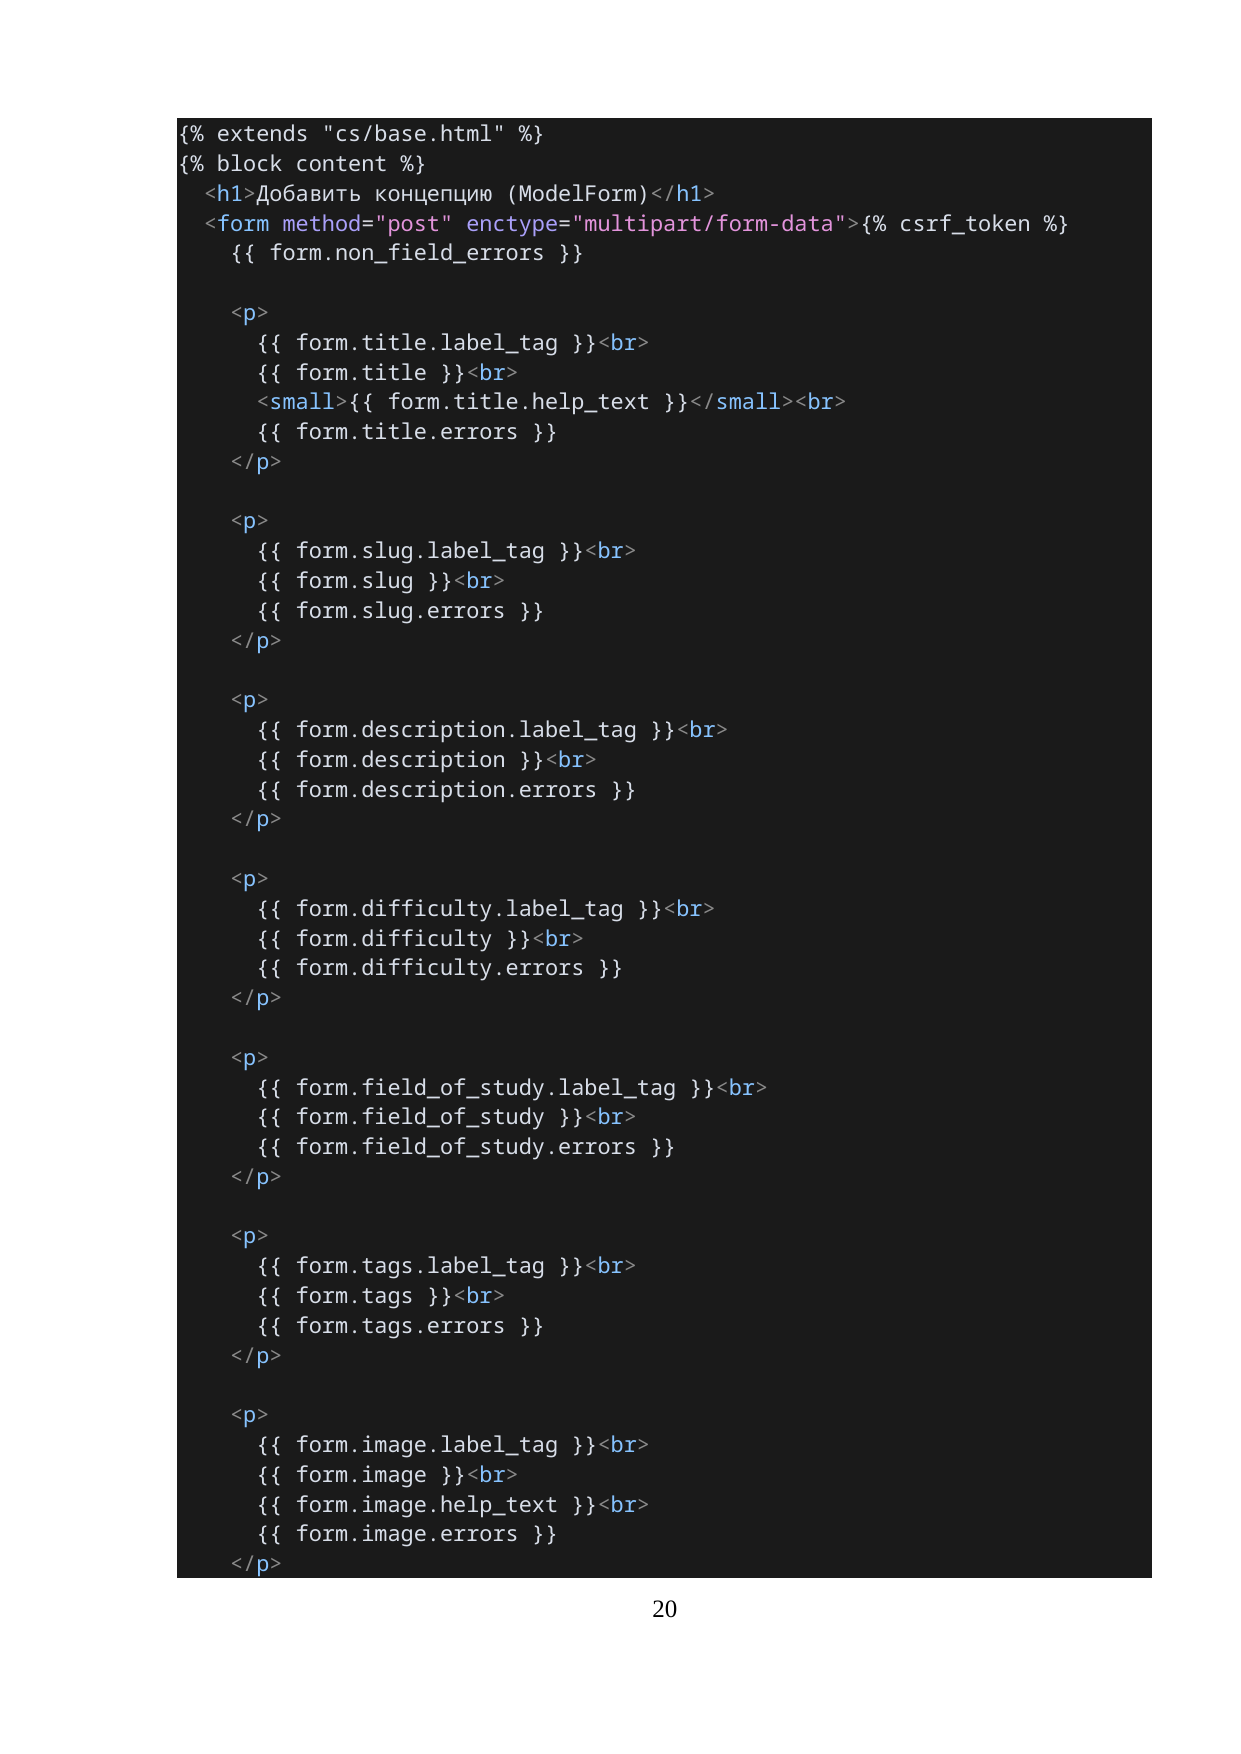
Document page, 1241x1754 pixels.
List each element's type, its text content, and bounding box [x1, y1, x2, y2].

text {{ form.description }}<br> [177, 744, 1152, 773]
text {{ form.image.label_tag }}<br> [177, 1429, 1152, 1459]
text {{ form.image }}<br> [177, 1459, 1152, 1488]
text {{ form.difficulty.errors }} [177, 952, 1152, 982]
text </p> [177, 446, 1152, 476]
text <small>{{ form.title.help_text }}</small><br> [177, 386, 1152, 416]
text {{ form.description.errors }} [177, 773, 1152, 803]
text {{ form.description.label_tag }}<br> [177, 714, 1152, 744]
text {{ form.difficulty }}<br> [177, 922, 1152, 952]
text </p> [177, 1339, 1152, 1369]
text {{ form.image.help_text }}<br> [177, 1488, 1152, 1518]
text </p> [177, 982, 1152, 1012]
text {{ form.tags.errors }} [177, 1310, 1152, 1339]
text {{ form.title.errors }} [177, 416, 1152, 446]
text </p> [177, 1548, 1152, 1578]
text <form method="post" enctype="multipart/form-data">{% csrf_token %} [177, 207, 1152, 237]
text {{ form.tags.label_tag }}<br> [177, 1250, 1152, 1280]
text <p> [177, 684, 1152, 714]
text <p> [177, 1399, 1152, 1429]
text {{ form.field_of_study.errors }} [177, 1131, 1152, 1161]
text {{ form.field_of_study.label_tag }}<br> [177, 1071, 1152, 1101]
text {{ form.slug.errors }} [177, 595, 1152, 624]
text {{ form.tags }}<br> [177, 1280, 1152, 1310]
text {{ form.slug.label_tag }}<br> [177, 535, 1152, 565]
text <p> [177, 505, 1152, 535]
text {{ form.non_field_errors }} [177, 237, 1152, 267]
text {{ form.slug }}<br> [177, 565, 1152, 595]
text <p> [177, 1220, 1152, 1250]
text {{ form.title.label_tag }}<br> [177, 327, 1152, 356]
text {{ form.image.errors }} [177, 1518, 1152, 1548]
text <h1>Добавить концепцию (ModelForm)</h1> [177, 178, 1152, 207]
text </p> [177, 624, 1152, 654]
text <p> [177, 297, 1152, 327]
text {{ form.title }}<br> [177, 356, 1152, 386]
text {{ form.field_of_study }}<br> [177, 1101, 1152, 1131]
text <p> [177, 1042, 1152, 1071]
text {{ form.difficulty.label_tag }}<br> [177, 893, 1152, 922]
text {% block content %} [177, 148, 1152, 178]
text {% extends "cs/base.html" %} [177, 118, 1152, 148]
text </p> [177, 803, 1152, 833]
text <p> [177, 863, 1152, 893]
text </p> [177, 1161, 1152, 1191]
